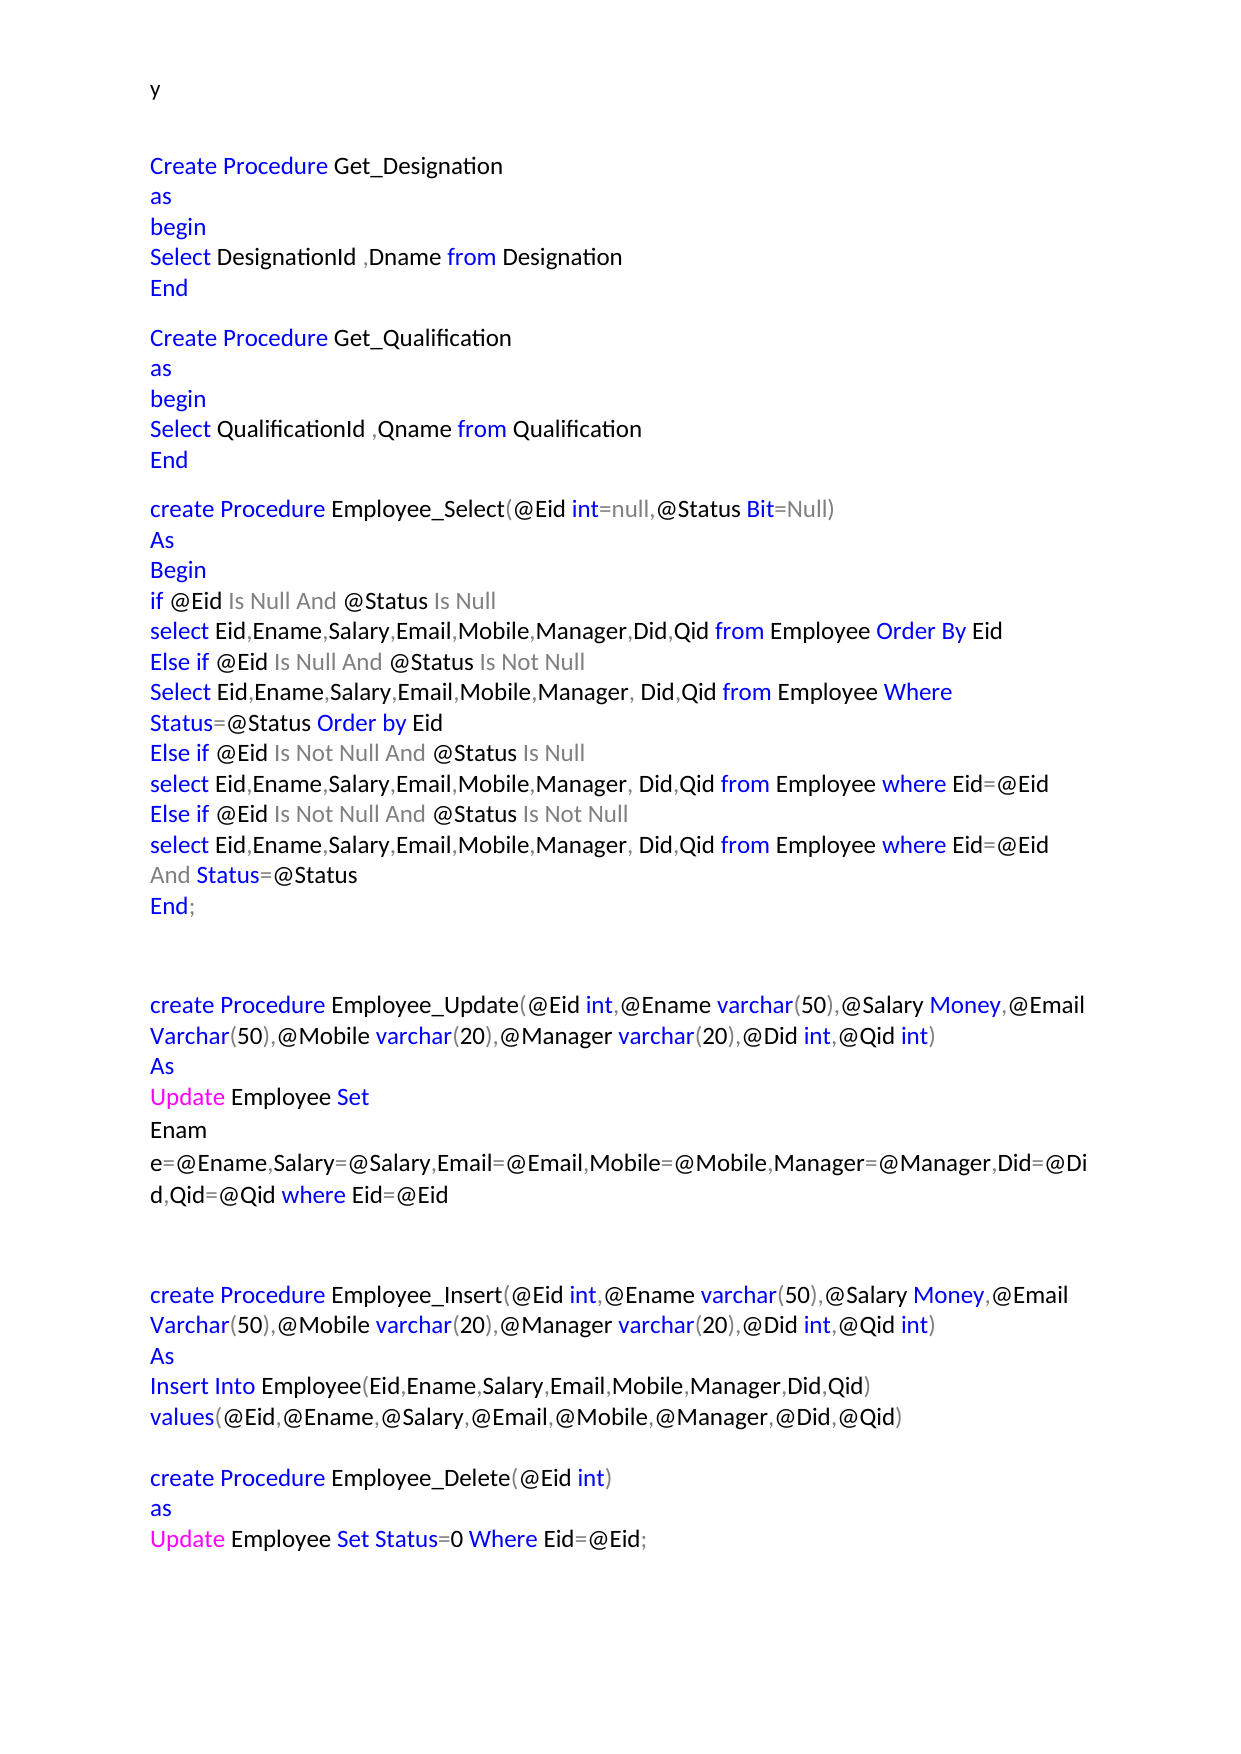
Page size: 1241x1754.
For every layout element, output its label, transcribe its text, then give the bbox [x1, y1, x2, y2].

text Else if @Eid Is Not Null And @Status Is Null [150, 737, 1090, 768]
text as [150, 352, 1090, 383]
text begin [150, 211, 1090, 242]
text Create Procedure Get_Designation [150, 150, 1090, 181]
text create Procedure Employee_Insert(@Eid int,@Ename varchar(50),@Salary Money,@Email Varchar(50),@Mobile varchar(20),@Manager varchar(20),@Did int,@Qid int) [150, 1279, 1090, 1340]
text select Eid,Ename,Salary,Email,Mobile,Manager,Did,Qid from Employee Order By Eid [150, 615, 1090, 646]
text select Eid,Ename,Salary,Email,Mobile,Manager, Did,Qid from Employee where Eid=@Eid And Status=@Status [150, 829, 1090, 890]
text Else if @Eid Is Not Null And @Status Is Not Null [150, 798, 1090, 829]
text Select DesignationId ,Dname from Designation [150, 242, 1090, 272]
text create Procedure Employee_Update(@Eid int,@Ename varchar(50),@Salary Money,@Email Varchar(50),@Mobile varchar(20),@Manager varchar(20),@Did int,@Qid int) [150, 989, 1090, 1050]
text Select Eid,Ename,Salary,Email,Mobile,Manager, Did,Qid from Employee Where Status=@Status Order by Eid [150, 676, 1090, 737]
text create Procedure Employee_Select(@Eid int=null,@Status Bit=Null) [150, 493, 1090, 524]
text As [150, 524, 1090, 554]
text Update Employee Set Ename=@Ename,Salary=@Salary,Email=@Email,Mobile=@Mobile,Manager=@Manager,Did=@Did,Qid=@Qid where Eid=@Eid [150, 1081, 1090, 1210]
text End; [150, 890, 1090, 921]
text Update Employee Set Status=0 Where Eid=@Eid; [150, 1523, 1090, 1553]
text End [150, 444, 1090, 474]
text if @Eid Is Null And @Status Is Null [150, 585, 1090, 615]
text As [150, 1050, 1090, 1081]
text as [150, 181, 1090, 211]
text as [150, 1492, 1090, 1523]
text create Procedure Employee_Delete(@Eid int) [150, 1462, 1090, 1492]
text Begin [150, 554, 1090, 585]
text select Eid,Ename,Salary,Email,Mobile,Manager, Did,Qid from Employee where Eid=@Eid [150, 768, 1090, 798]
text Else if @Eid Is Null And @Status Is Not Null [150, 646, 1090, 676]
text Insert Into Employee(Eid,Ename,Salary,Email,Mobile,Manager,Did,Qid) values(@Eid,@Ename,@Salary,@Email,@Mobile,@Manager,@Did,@Qid) [150, 1370, 1090, 1431]
text begin [150, 383, 1090, 413]
text Create Procedure Get_Qualification [150, 322, 1090, 352]
text As [150, 1340, 1090, 1370]
text Select QualificationId ,Qname from Qualification [150, 413, 1090, 444]
text End [150, 272, 1090, 303]
